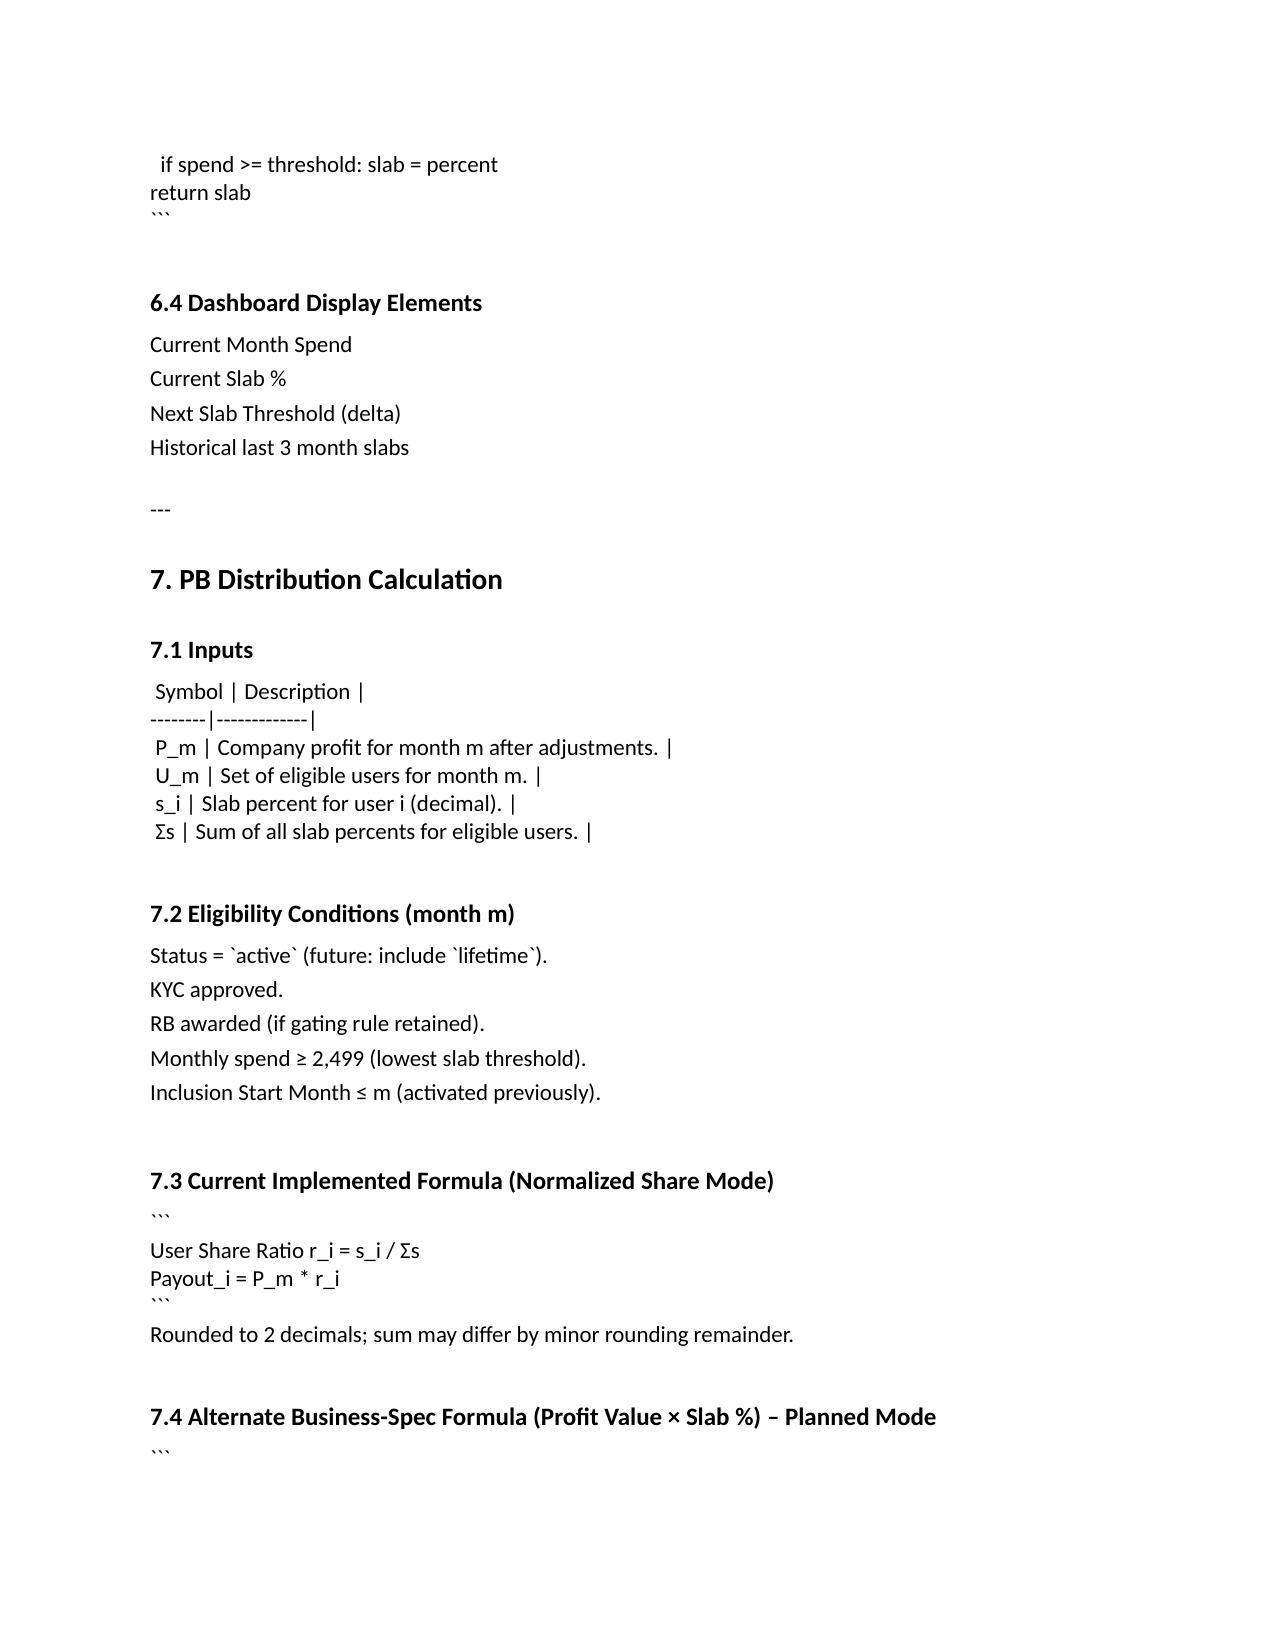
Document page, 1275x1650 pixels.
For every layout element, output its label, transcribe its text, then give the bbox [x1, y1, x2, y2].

text Payout_i = P_m * r_i [150, 1264, 1125, 1292]
text return slab [150, 178, 1125, 206]
text --------|-------------| [150, 705, 1125, 733]
text ``` [150, 206, 1125, 234]
list Monthly spend ≥ 2,499 (lowest slab threshold). [150, 1044, 1125, 1072]
subtitle 6.4 Dashboard Display Elements [150, 287, 1125, 318]
list Inclusion Start Month ≤ m (activated previously). [150, 1078, 1125, 1106]
list Status = `active` (future: include `lifetime`). [150, 941, 1125, 969]
list Current Month Spend [150, 330, 1125, 358]
text Σs | Sum of all slab percents for eligible users. | [150, 817, 1125, 845]
text ``` [150, 1208, 1125, 1236]
subtitle 7.1 Inputs [150, 634, 1125, 664]
subtitle 7. PB Distribution Calculation [150, 561, 1125, 596]
list Current Slab % [150, 364, 1125, 392]
text ``` [150, 1292, 1125, 1321]
text ``` [150, 1444, 1125, 1473]
list Next Slab Threshold (delta) [150, 399, 1125, 427]
text s_i | Slab percent for user i (decimal). | [150, 789, 1125, 817]
text P_m | Company profit for month m after adjustments. | [150, 733, 1125, 761]
subtitle 7.4 Alternate Business-Spec Formula (Profit Value × Slab %) – Planned Mode [150, 1402, 1125, 1432]
text if spend >= threshold: slab = percent [150, 150, 1125, 178]
list KYC approved. [150, 975, 1125, 1003]
text Symbol | Description | [150, 677, 1125, 705]
text --- [150, 495, 1125, 523]
list Historical last 3 month slabs [150, 433, 1125, 461]
text Rounded to 2 decimals; sum may differ by minor rounding remainder. [150, 1321, 1125, 1348]
text User Share Ratio r_i = s_i / Σs [150, 1236, 1125, 1264]
text U_m | Set of eligible users for month m. | [150, 761, 1125, 789]
list RB awarded (if gating rule retained). [150, 1009, 1125, 1038]
subtitle 7.3 Current Implemented Formula (Normalized Share Mode) [150, 1165, 1125, 1196]
subtitle 7.2 Eligibility Conditions (month m) [150, 898, 1125, 928]
